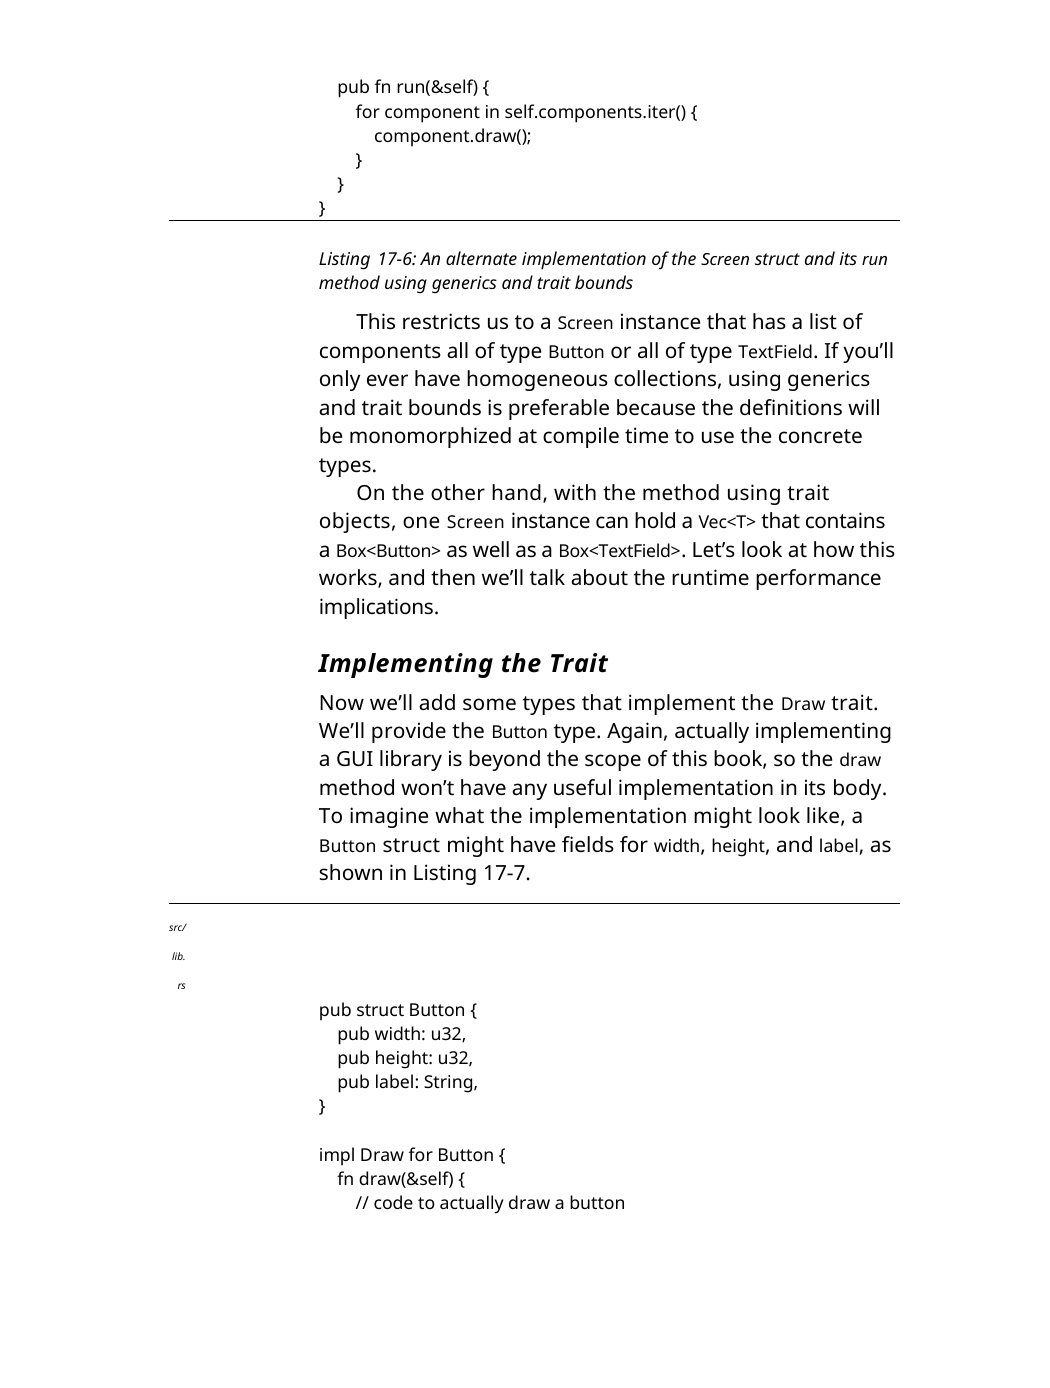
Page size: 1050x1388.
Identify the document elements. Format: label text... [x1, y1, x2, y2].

text for component in self.components.iter() { [319, 99, 900, 123]
text } [319, 172, 900, 196]
text pub height: u32, [319, 1046, 900, 1070]
text pub fn run(&self) { [319, 75, 900, 99]
text // code to actually draw a button [319, 1191, 900, 1215]
text This restricts us to a Screen instance that has a list of components all of type Button or all of type TextField. If you’ll only ever have homogeneous collections, using generics and trait bounds is preferable because the definitions will be monomorphized at compile time to use the concrete types. [319, 307, 900, 478]
text On the other hand, with the method using trait objects, one Screen instance can hold a Vec<T> that contains a Box<Button> as well as a Box<TextField>. Let’s look at how this works, and then we’ll talk about the runtime performance implications. [319, 478, 900, 620]
text Implementing the Trait [319, 645, 900, 679]
text pub width: u32, [319, 1021, 900, 1046]
text pub label: String, [319, 1070, 900, 1094]
text } [319, 196, 900, 220]
text Now we’ll add some types that implement the Draw trait. We’ll provide the Button type. Again, actually implementing a GUI library is beyond the scope of this book, so the draw method won’t have any useful implementation in its body. To imagine what the implementation might look like, a Button struct might have fields for width, height, and label, as shown in Listing 17-7. [319, 688, 900, 887]
text } [319, 147, 900, 172]
text } [319, 1094, 900, 1118]
text component.draw(); [319, 123, 900, 147]
text src/lib.rs [169, 910, 187, 992]
list Listing 17-6: An alternate implementation of the Screen struct and its run method using generics and trait bounds [319, 247, 900, 295]
text impl Draw for Button { [319, 1142, 900, 1166]
text fn draw(&self) { [319, 1166, 900, 1191]
text pub struct Button { [319, 997, 900, 1021]
